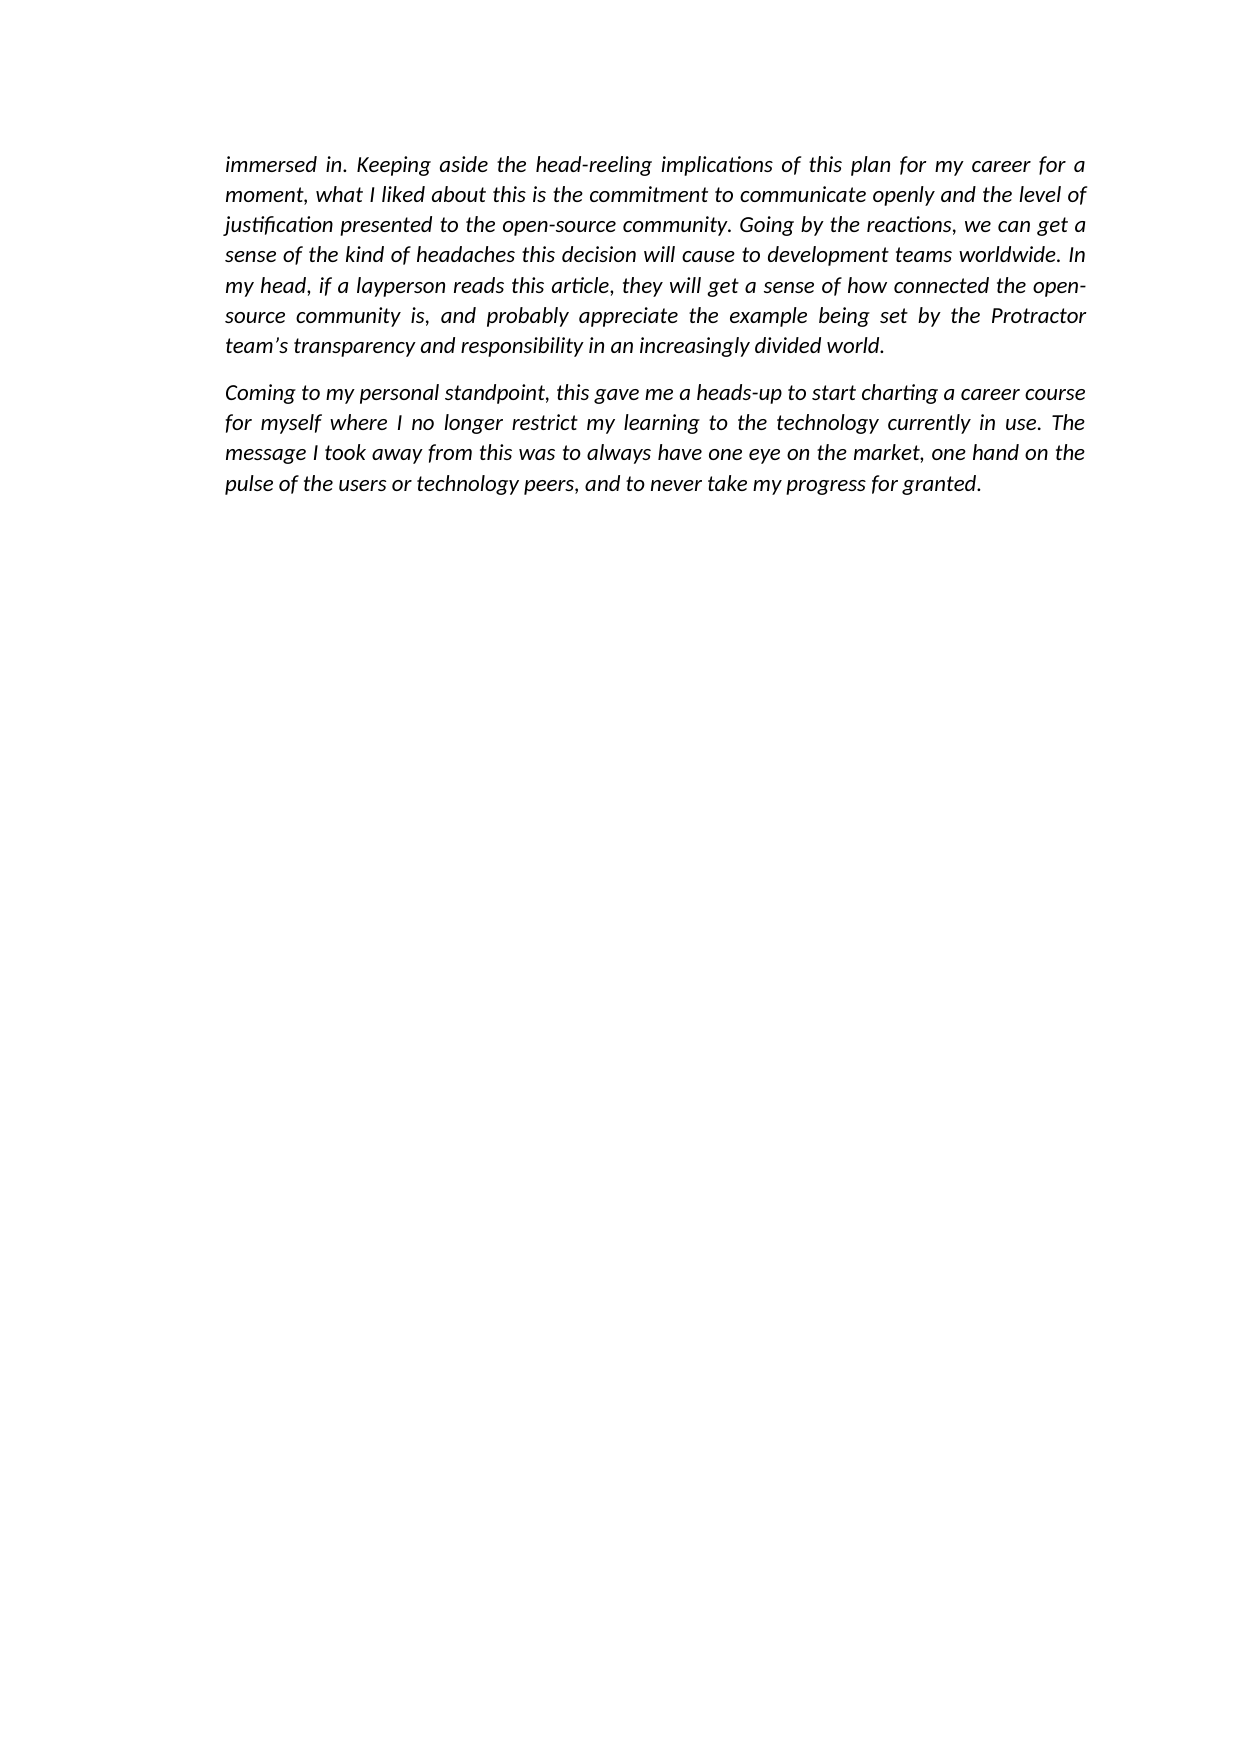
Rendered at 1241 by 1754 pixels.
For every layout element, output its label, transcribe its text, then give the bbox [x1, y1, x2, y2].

text Coming to my personal standpoint, this gave me a heads-up to start charting a career course for myself where I no longer restrict my learning to the technology currently in use. The message I took away from this was to always have one eye on the market, one hand on the pulse of the users or technology peers, and to never take my progress for granted. [225, 378, 1090, 497]
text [225, 150, 1090, 359]
